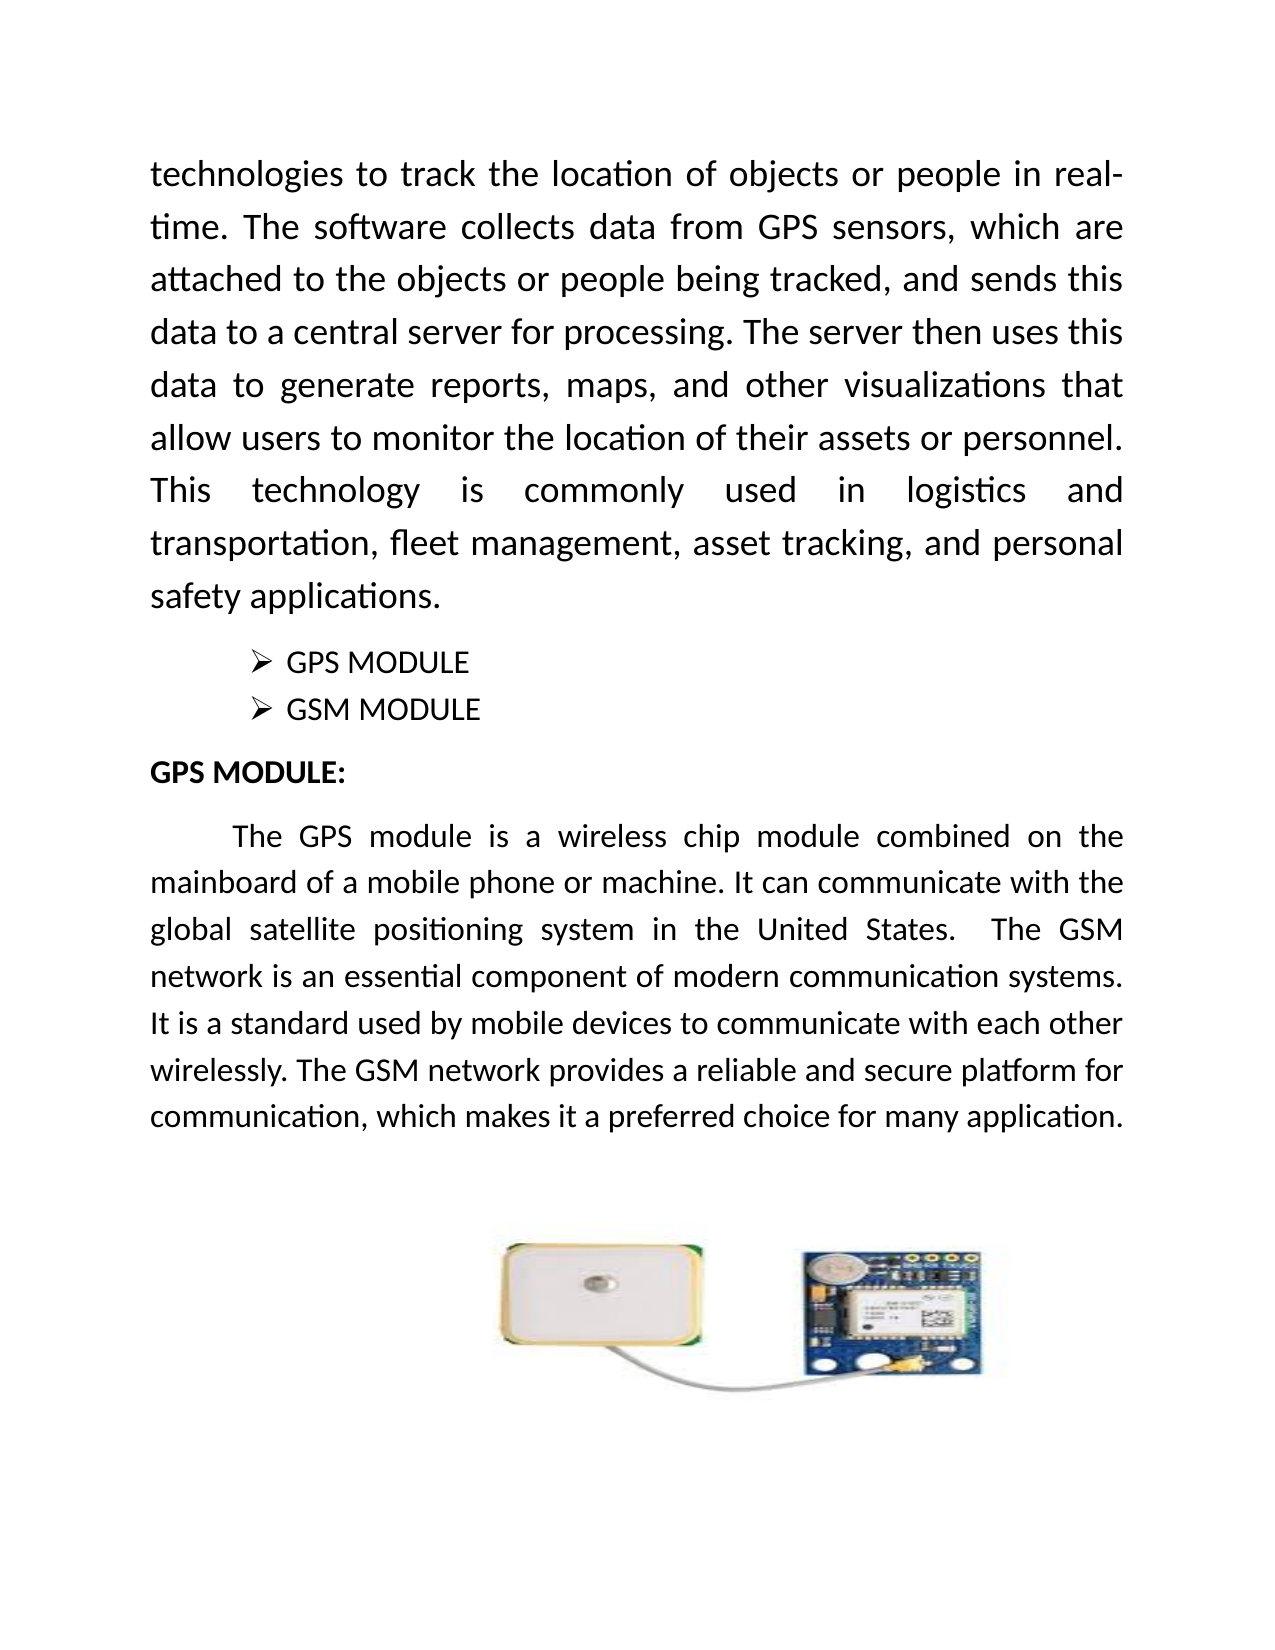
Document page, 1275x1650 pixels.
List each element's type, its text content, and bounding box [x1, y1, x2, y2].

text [150, 150, 1125, 617]
text GPS MODULE: [150, 751, 1125, 792]
picture [451, 1158, 1054, 1468]
list GPS MODULE [248, 641, 1125, 682]
list GSM MODULE [248, 688, 1125, 728]
text The GPS module is a wireless chip module combined on the mainboard of a mobile phone or machine. It can communicate with the global satellite positioning system in the United States. The GSM network is an essential component of modern communication systems. It is a standard used by mobile devices to communicate with each other wirelessly. The GSM network provides a reliable and secure platform for communication, which makes it a preferred choice for many application. [150, 815, 1125, 1136]
